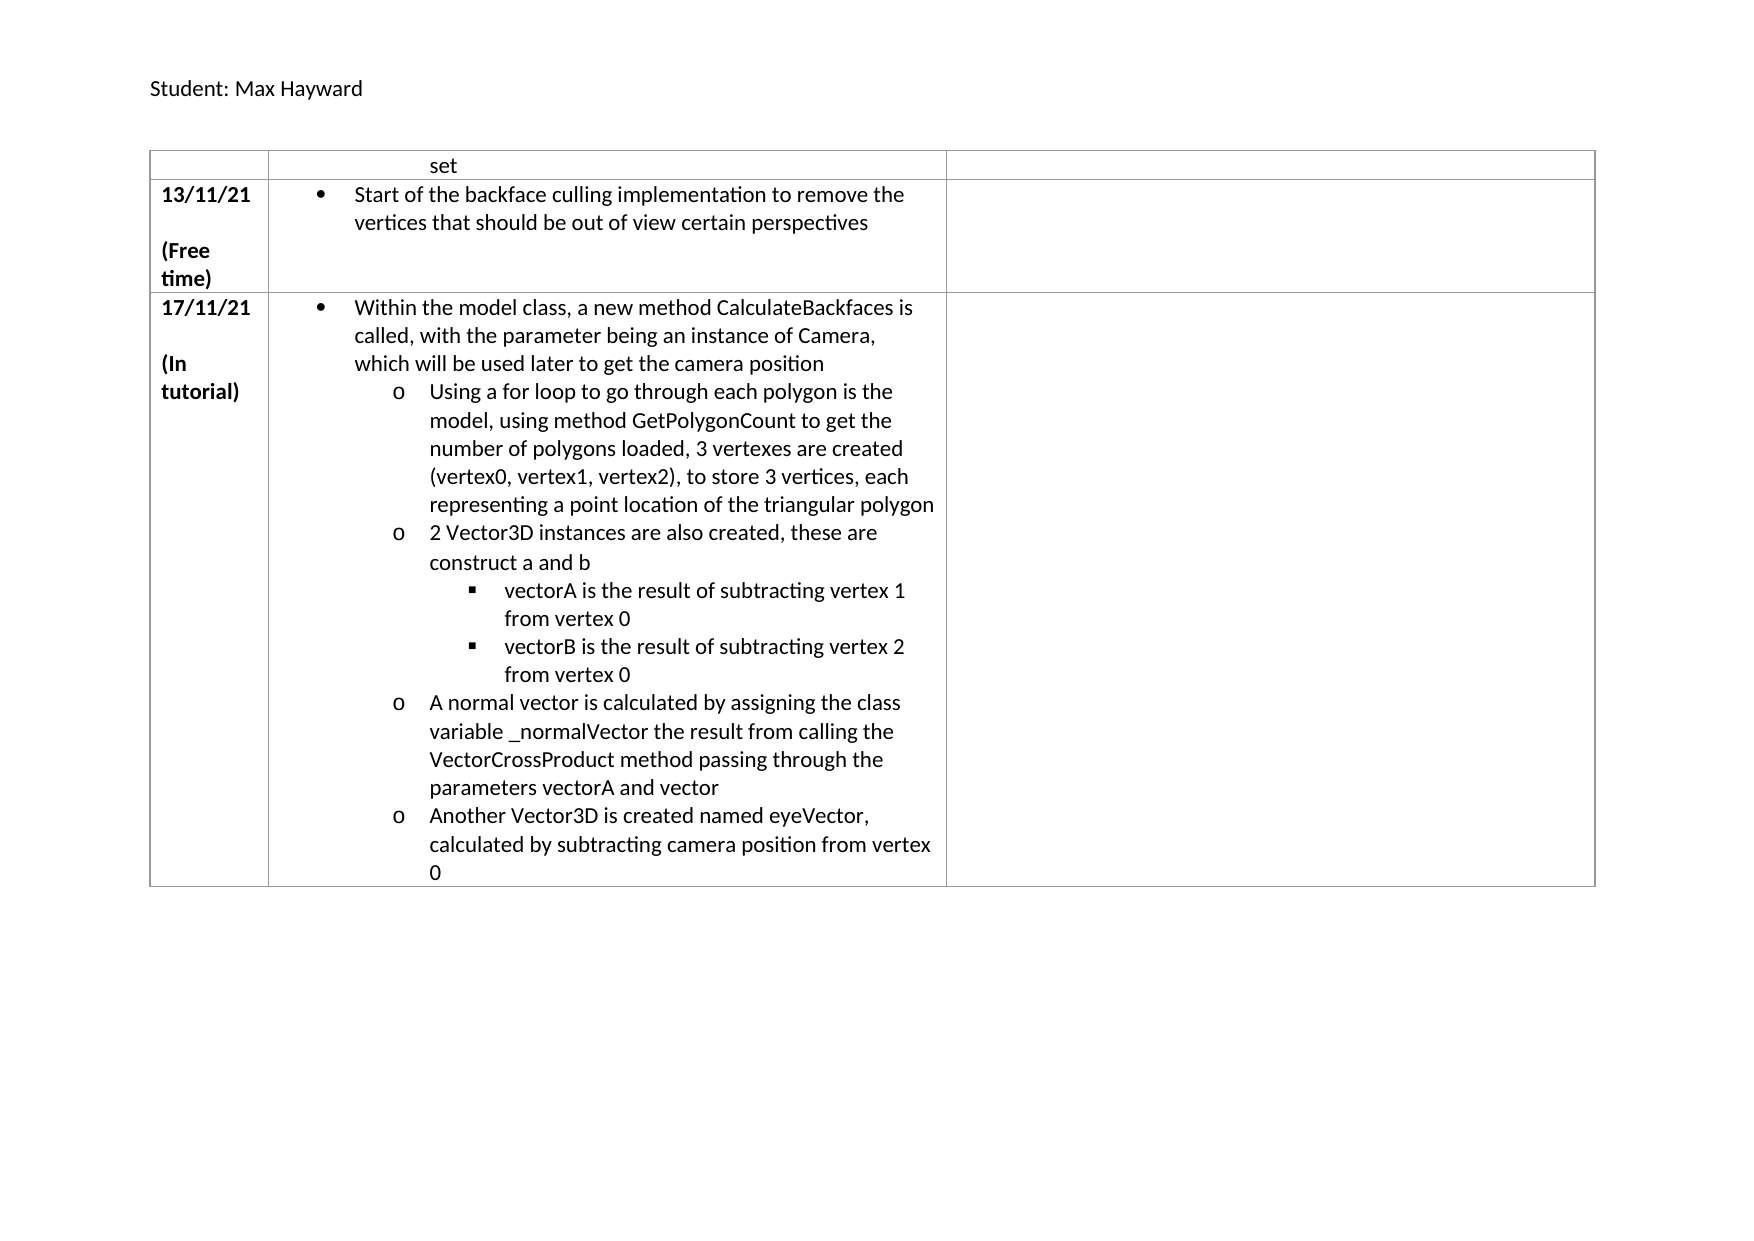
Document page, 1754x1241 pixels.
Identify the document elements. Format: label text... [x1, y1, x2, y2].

table_cell 13/11/21 (Free time) [151, 180, 268, 292]
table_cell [151, 151, 268, 179]
table_cell [947, 180, 1594, 292]
table_cell [947, 293, 1594, 886]
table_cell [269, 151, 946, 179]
table_cell 17/11/21 (In tutorial) [151, 293, 268, 886]
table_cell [947, 151, 1594, 179]
table_cell Start of the backface culling implementation to remove the vertices that should be out of view certain perspectives [269, 180, 946, 292]
table_cell Within the model class, a new method CalculateBackfaces is called, with the parameter being an instance of Camera, which will be used later to get the camera position Using a for loop to go through each polygon is the model, using method GetPolygonCount to get the number of polygons loaded, 3 vertexes are created (vertex0, vertex1, vertex2), to store 3 vertices, each representing a point location of the triangular polygon 2 Vector3D instances are also created, these are construct a and b vectorA is the result of subtracting vertex 1 from vertex 0 vectorB is the result of subtracting vertex 2 from vertex 0 A normal vector is calculated by assigning the class variable _normalVector the result from calling the VectorCrossProduct method passing through the parameters vectorA and vector Another Vector3D is created named eyeVector, calculated by subtracting camera position from vertex 0 [269, 293, 946, 886]
